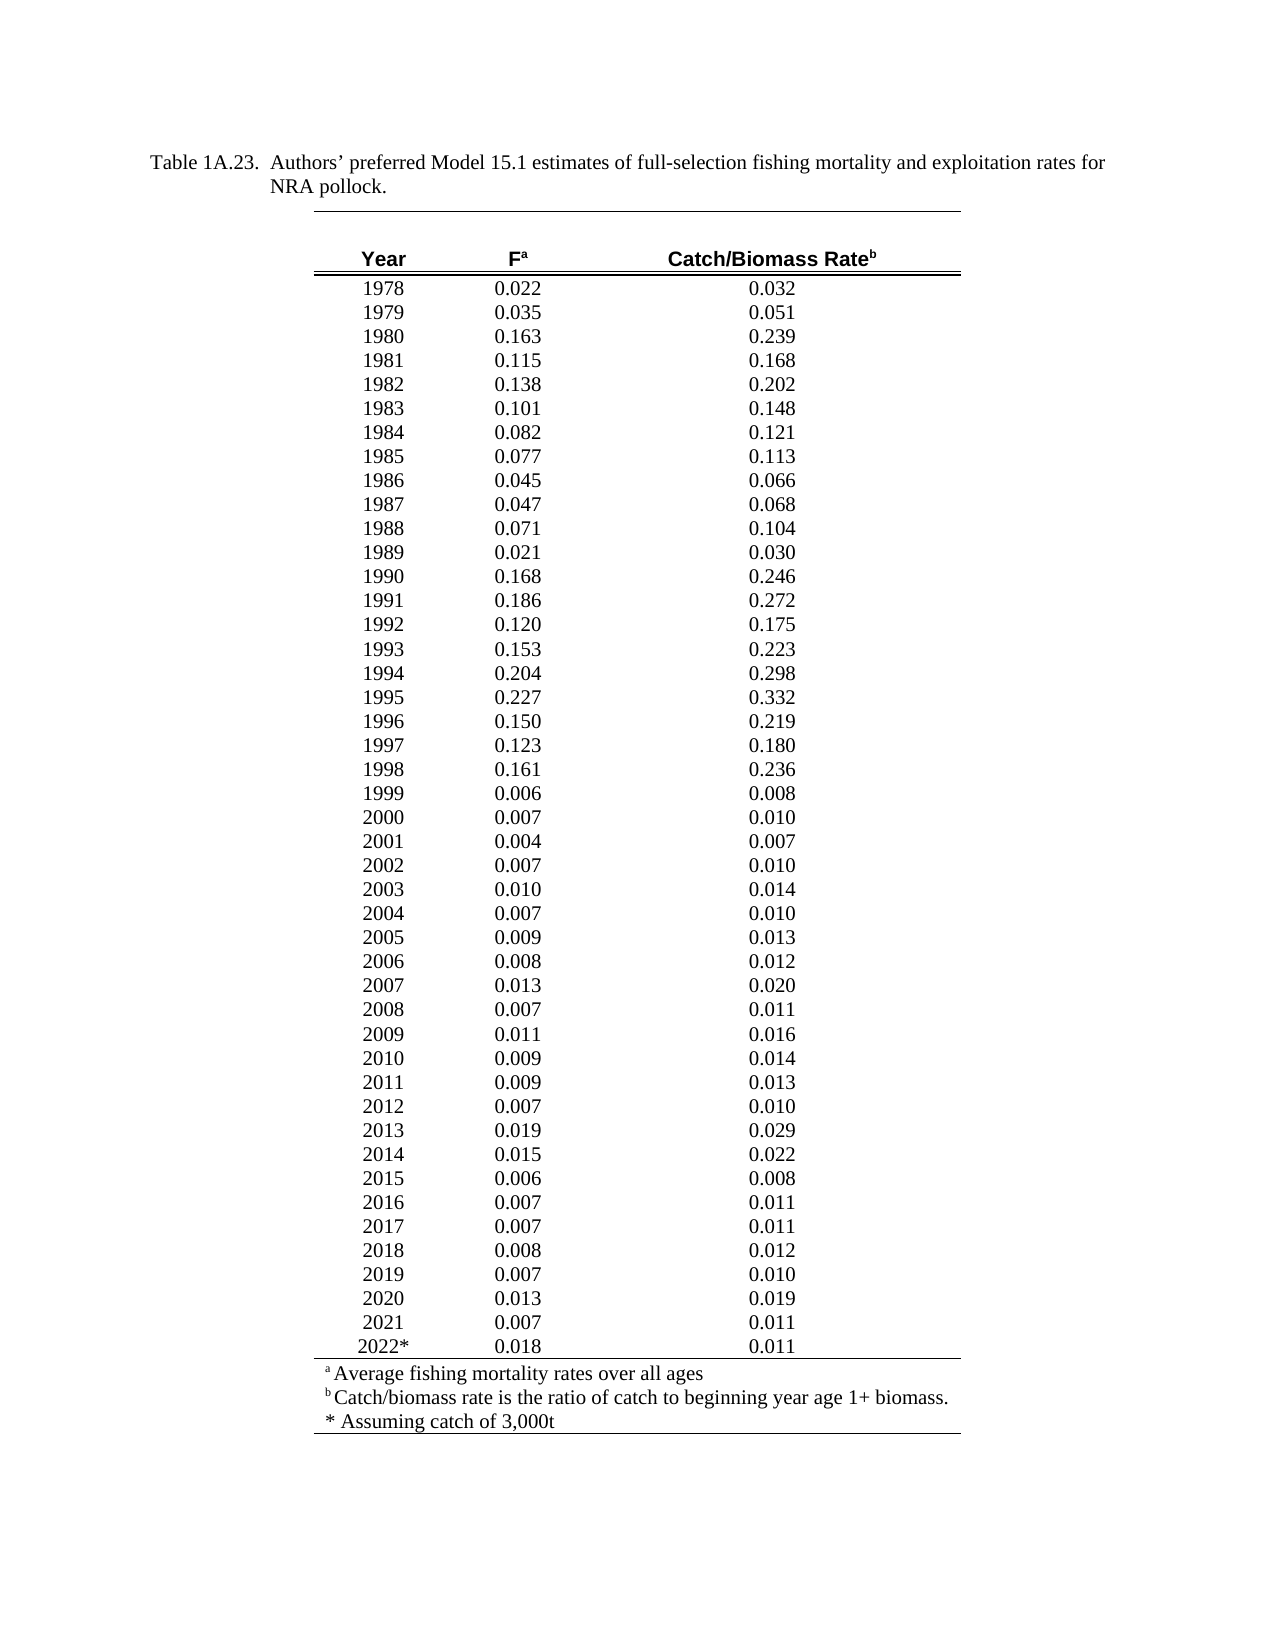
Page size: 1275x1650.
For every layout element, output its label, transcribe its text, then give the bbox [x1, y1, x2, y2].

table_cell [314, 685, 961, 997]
text Table 1A.23. Authors’ preferred Model 15.1 estimates of full-selection fishing mortality and exploitation rates for NRA pollock. [150, 150, 1125, 198]
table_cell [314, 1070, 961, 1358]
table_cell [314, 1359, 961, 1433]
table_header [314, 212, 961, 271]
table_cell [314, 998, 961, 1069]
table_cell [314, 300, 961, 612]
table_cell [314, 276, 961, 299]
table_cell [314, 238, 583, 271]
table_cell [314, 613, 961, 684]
